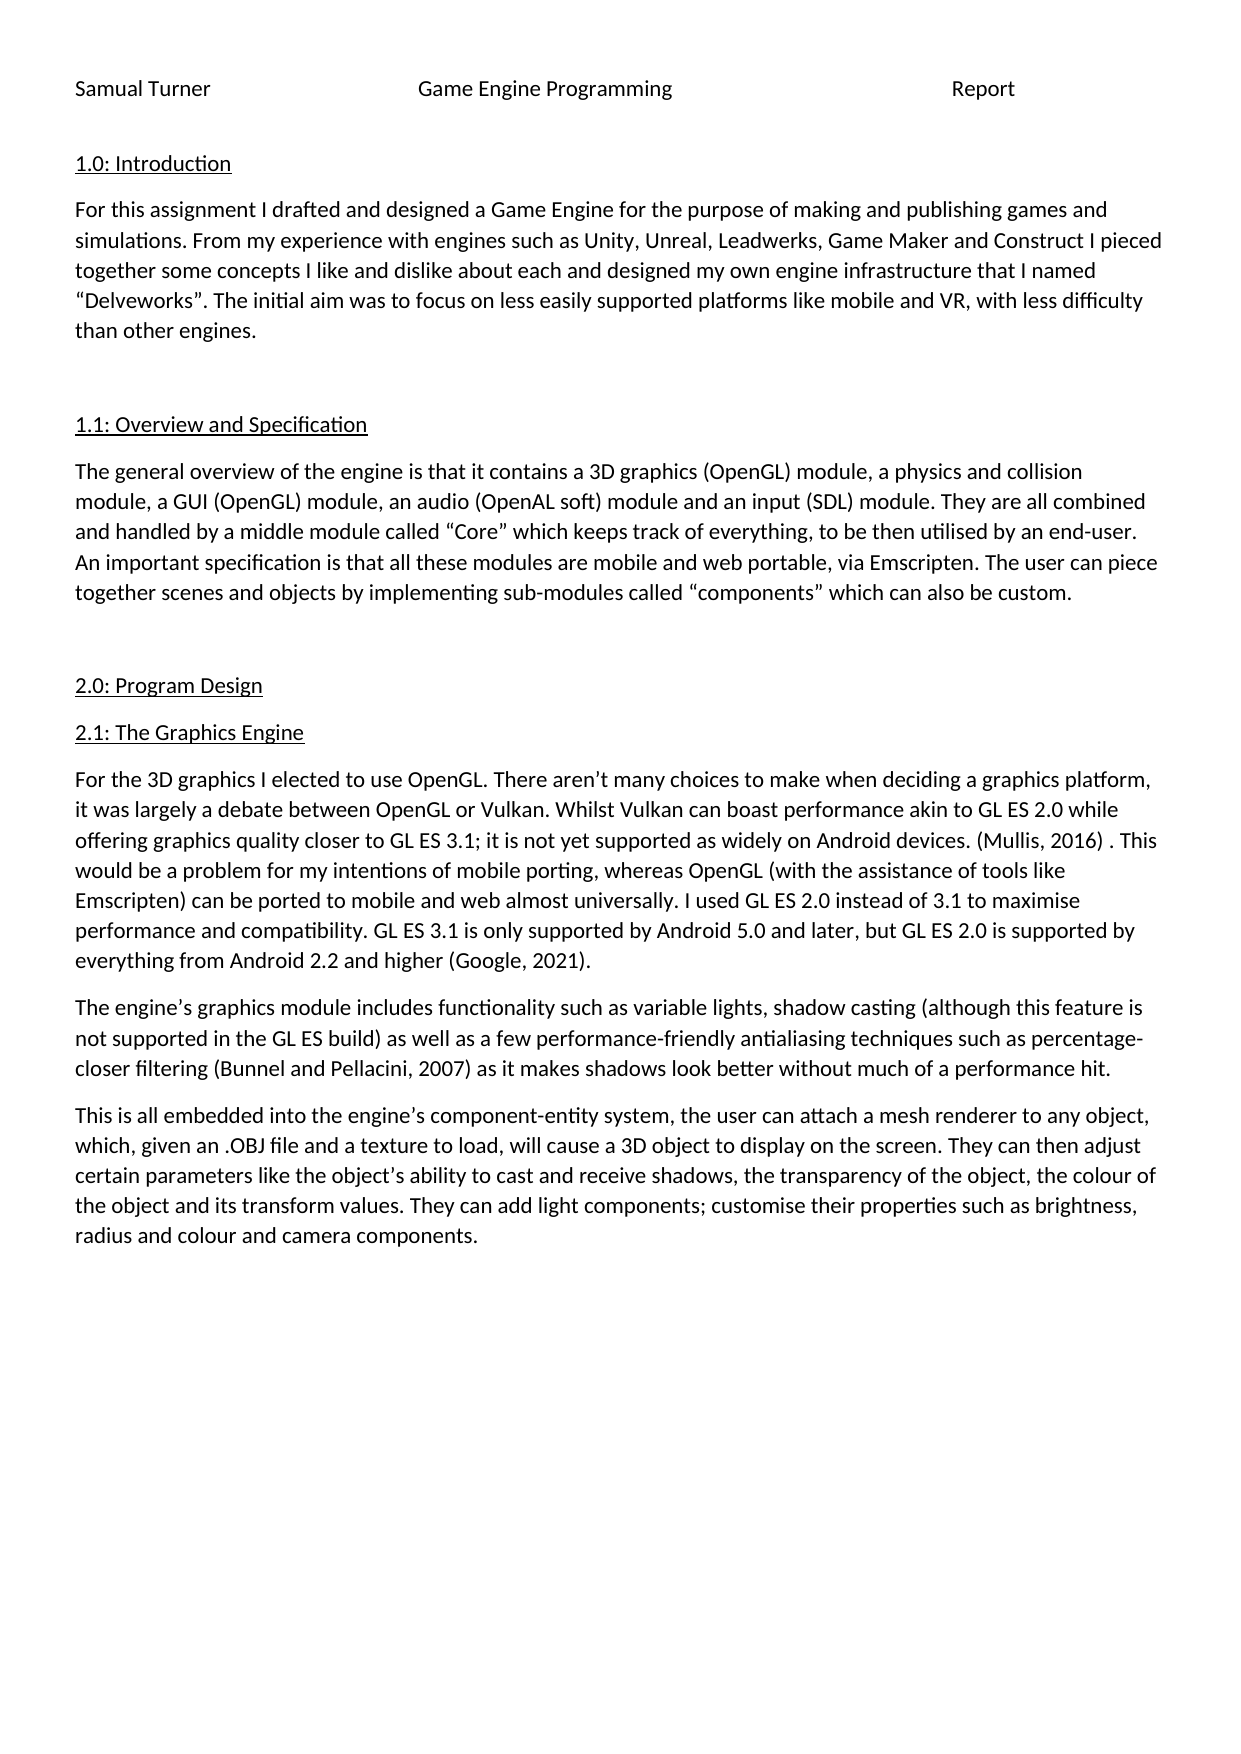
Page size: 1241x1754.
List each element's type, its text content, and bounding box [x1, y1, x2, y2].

text 1.1: Overview and Specification [75, 410, 1165, 438]
text For this assignment I drafted and designed a Game Engine for the purpose of making and publishing games and simulations. From my experience with engines such as Unity, Unreal, Leadwerks, Game Maker and Construct I pieced together some concepts I like and dislike about each and designed my own engine infrastructure that I named “Delveworks”. The initial aim was to focus on less easily supported platforms like mobile and VR, with less difficulty than other engines. [75, 196, 1165, 344]
text 2.1: The Graphics Engine [75, 718, 1165, 746]
text 1.0: Introduction [75, 149, 1165, 177]
text 2.0: Program Design [75, 672, 1165, 699]
text This is all embedded into the engine’s component-entity system, the user can attach a mesh renderer to any object, which, given an .OBJ file and a texture to load, will cause a 3D object to display on the screen. They can then adjust certain parameters like the object’s ability to cast and receive shadows, the transparency of the object, the colour of the object and its transform values. They can add light components; customise their properties such as brightness, radius and colour and camera components. [75, 1101, 1165, 1249]
text The engine’s graphics module includes functionality such as variable lights, shadow casting (although this feature is not supported in the GL ES build) as well as a few performance-friendly antialiasing techniques such as percentage-closer filtering (Bunnel and Pellacini, 2007) as it makes shadows look better without much of a performance hit. [75, 993, 1165, 1082]
text For the 3D graphics I elected to use OpenGL. There aren’t many choices to make when deciding a graphics platform, it was largely a debate between OpenGL or Vulkan. Whilst Vulkan can boast performance akin to GL ES 2.0 while offering graphics quality closer to GL ES 3.1; it is not yet supported as widely on Android devices. (Mullis, 2016) . This would be a problem for my intentions of mobile porting, whereas OpenGL (with the assistance of tools like Emscripten) can be ported to mobile and web almost universally. I used GL ES 2.0 instead of 3.1 to maximise performance and compatibility. GL ES 3.1 is only supported by Android 5.0 and later, but GL ES 2.0 is supported by everything from Android 2.2 and higher (Google, 2021). [75, 765, 1165, 974]
text The general overview of the engine is that it contains a 3D graphics (OpenGL) module, a physics and collision module, a GUI (OpenGL) module, an audio (OpenAL soft) module and an input (SDL) module. They are all combined and handled by a middle module called “Core” which keeps track of everything, to be then utilised by an end-user. An important specification is that all these modules are mobile and web portable, via Emscripten. The user can piece together scenes and objects by implementing sub-modules called “components” which can also be custom. [75, 457, 1165, 606]
